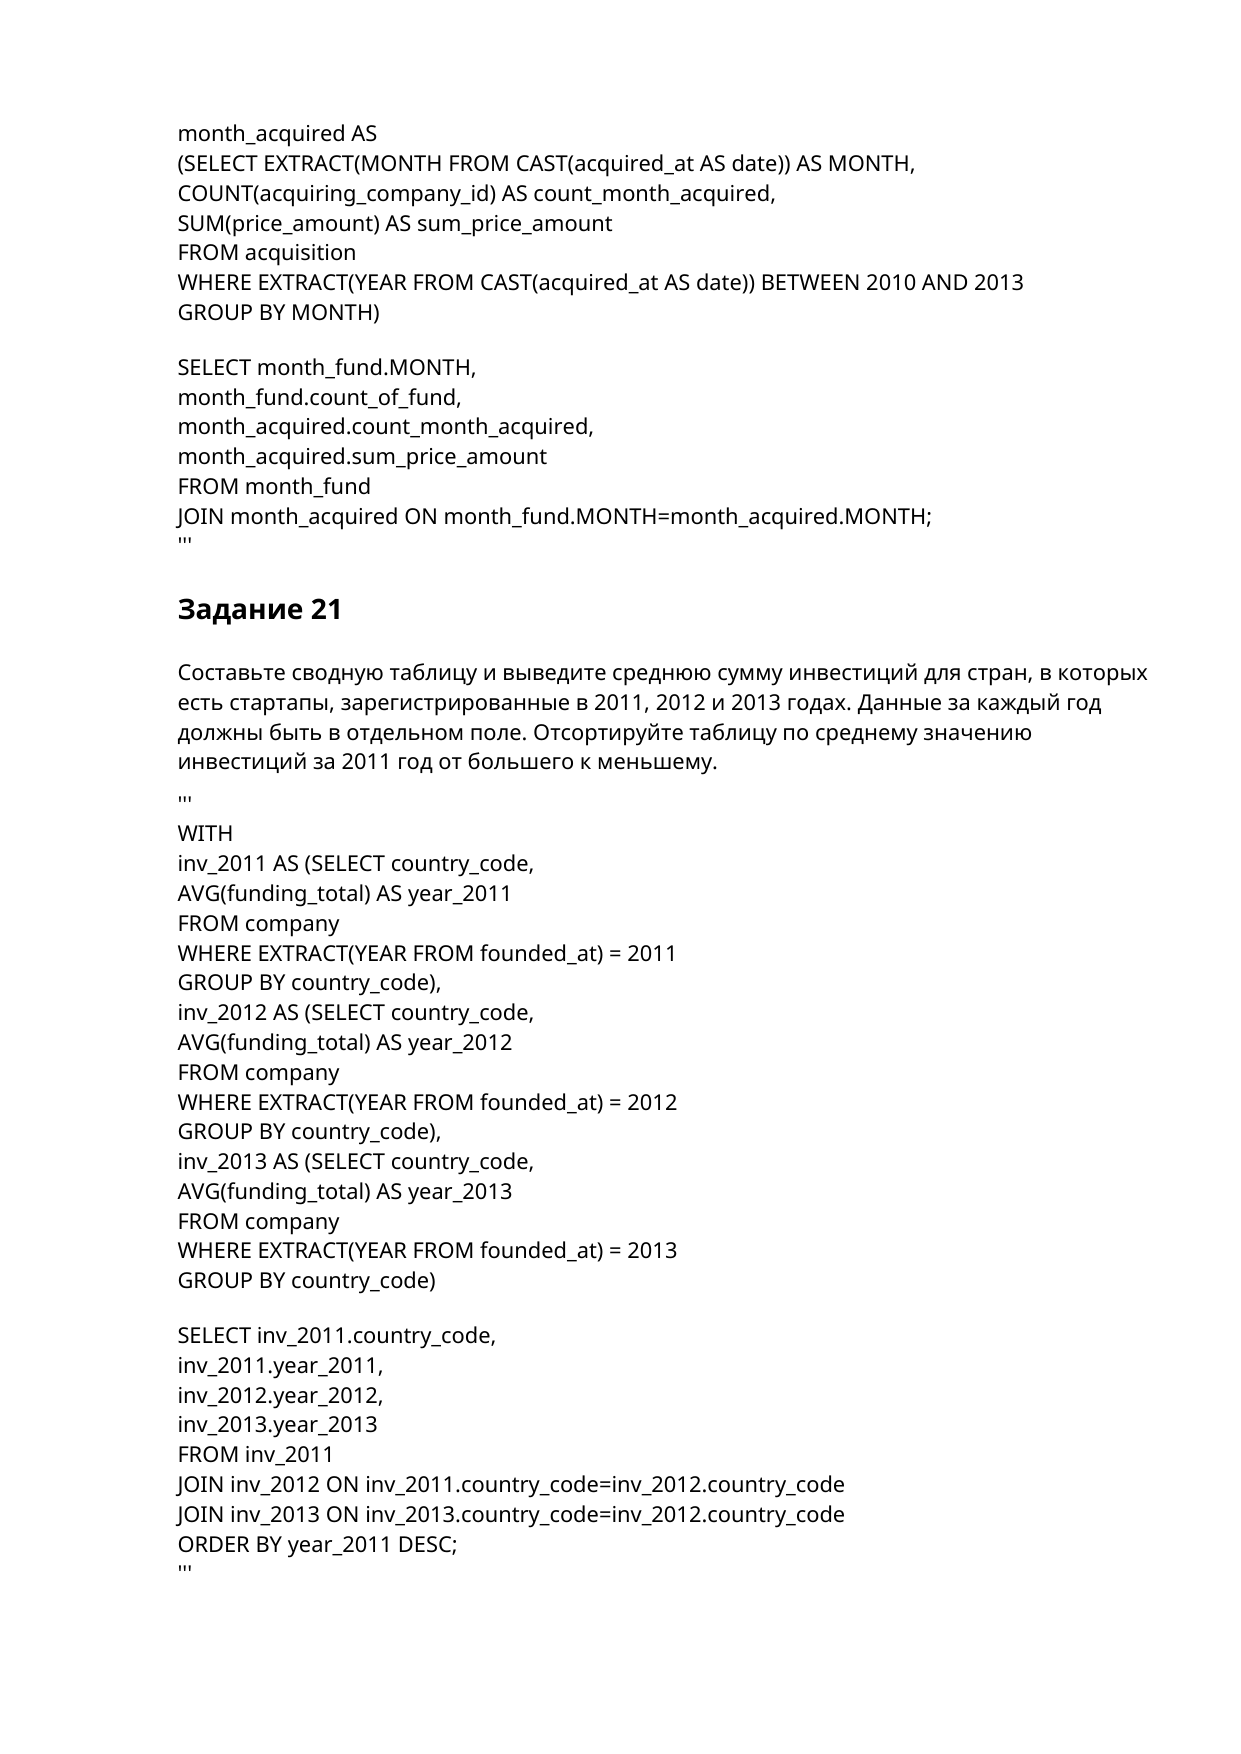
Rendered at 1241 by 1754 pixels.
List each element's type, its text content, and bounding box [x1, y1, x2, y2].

text month_acquired AS (SELECT EXTRACT(MONTH FROM CAST(acquired_at AS date)) AS MONTH, COUNT(acquiring_company_id) AS count_month_acquired, SUM(price_amount) AS sum_price_amount FROM acquisition WHERE EXTRACT(YEAR FROM CAST(acquired_at AS date)) BETWEEN 2010 AND 2013 GROUP BY MONTH) [177, 118, 1152, 327]
text ''' WITH inv_2011 AS (SELECT country_code, AVG(funding_total) AS year_2011 FROM company WHERE EXTRACT(YEAR FROM founded_at) = 2011 GROUP BY country_code), inv_2012 AS (SELECT country_code, AVG(funding_total) AS year_2012 FROM company WHERE EXTRACT(YEAR FROM founded_at) = 2012 GROUP BY country_code), inv_2013 AS (SELECT country_code, AVG(funding_total) AS year_2013 FROM company WHERE EXTRACT(YEAR FROM founded_at) = 2013 GROUP BY country_code) [177, 788, 1152, 1295]
text SELECT inv_2011.country_code, inv_2011.year_2011, inv_2012.year_2012, inv_2013.year_2013 FROM inv_2011 JOIN inv_2012 ON inv_2011.country_code=inv_2012.country_code JOIN inv_2013 ON inv_2013.country_code=inv_2012.country_code ORDER BY year_2011 DESC; ''' [177, 1320, 1152, 1588]
text SELECT month_fund.MONTH, month_fund.count_of_fund, month_acquired.count_month_acquired, month_acquired.sum_price_amount FROM month_fund JOIN month_acquired ON month_fund.MONTH=month_acquired.MONTH; ''' [177, 352, 1152, 560]
text Задание 21 [177, 589, 1152, 628]
text Составьте сводную таблицу и выведите среднюю сумму инвестиций для стран, в которых есть стартапы, зарегистрированные в 2011, 2012 и 2013 годах. Данные за каждый год должны быть в отдельном поле. Отсортируйте таблицу по среднему значению инвестиций за 2011 год от большего к меньшему. [177, 657, 1152, 776]
